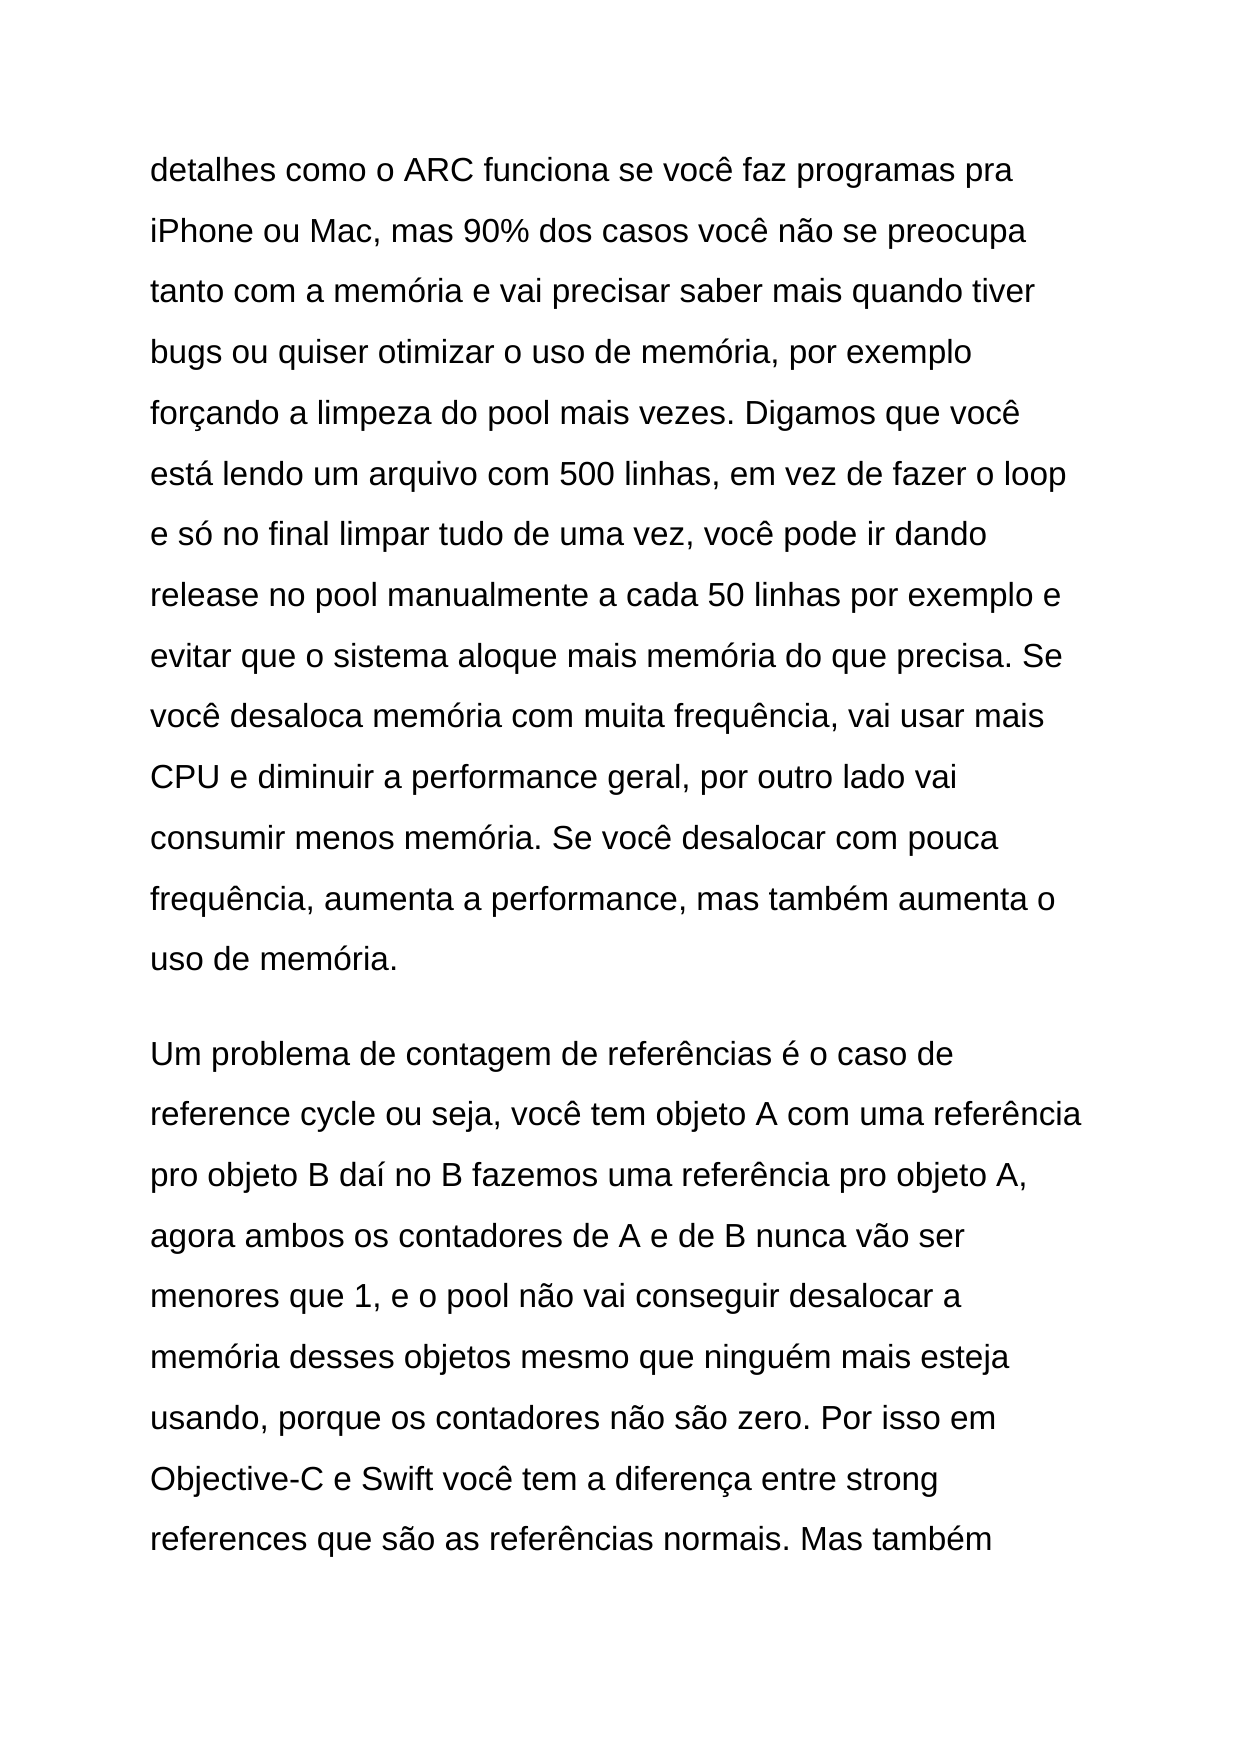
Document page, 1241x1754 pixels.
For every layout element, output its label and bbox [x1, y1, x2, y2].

text [150, 150, 1090, 978]
text [150, 1033, 1090, 1558]
